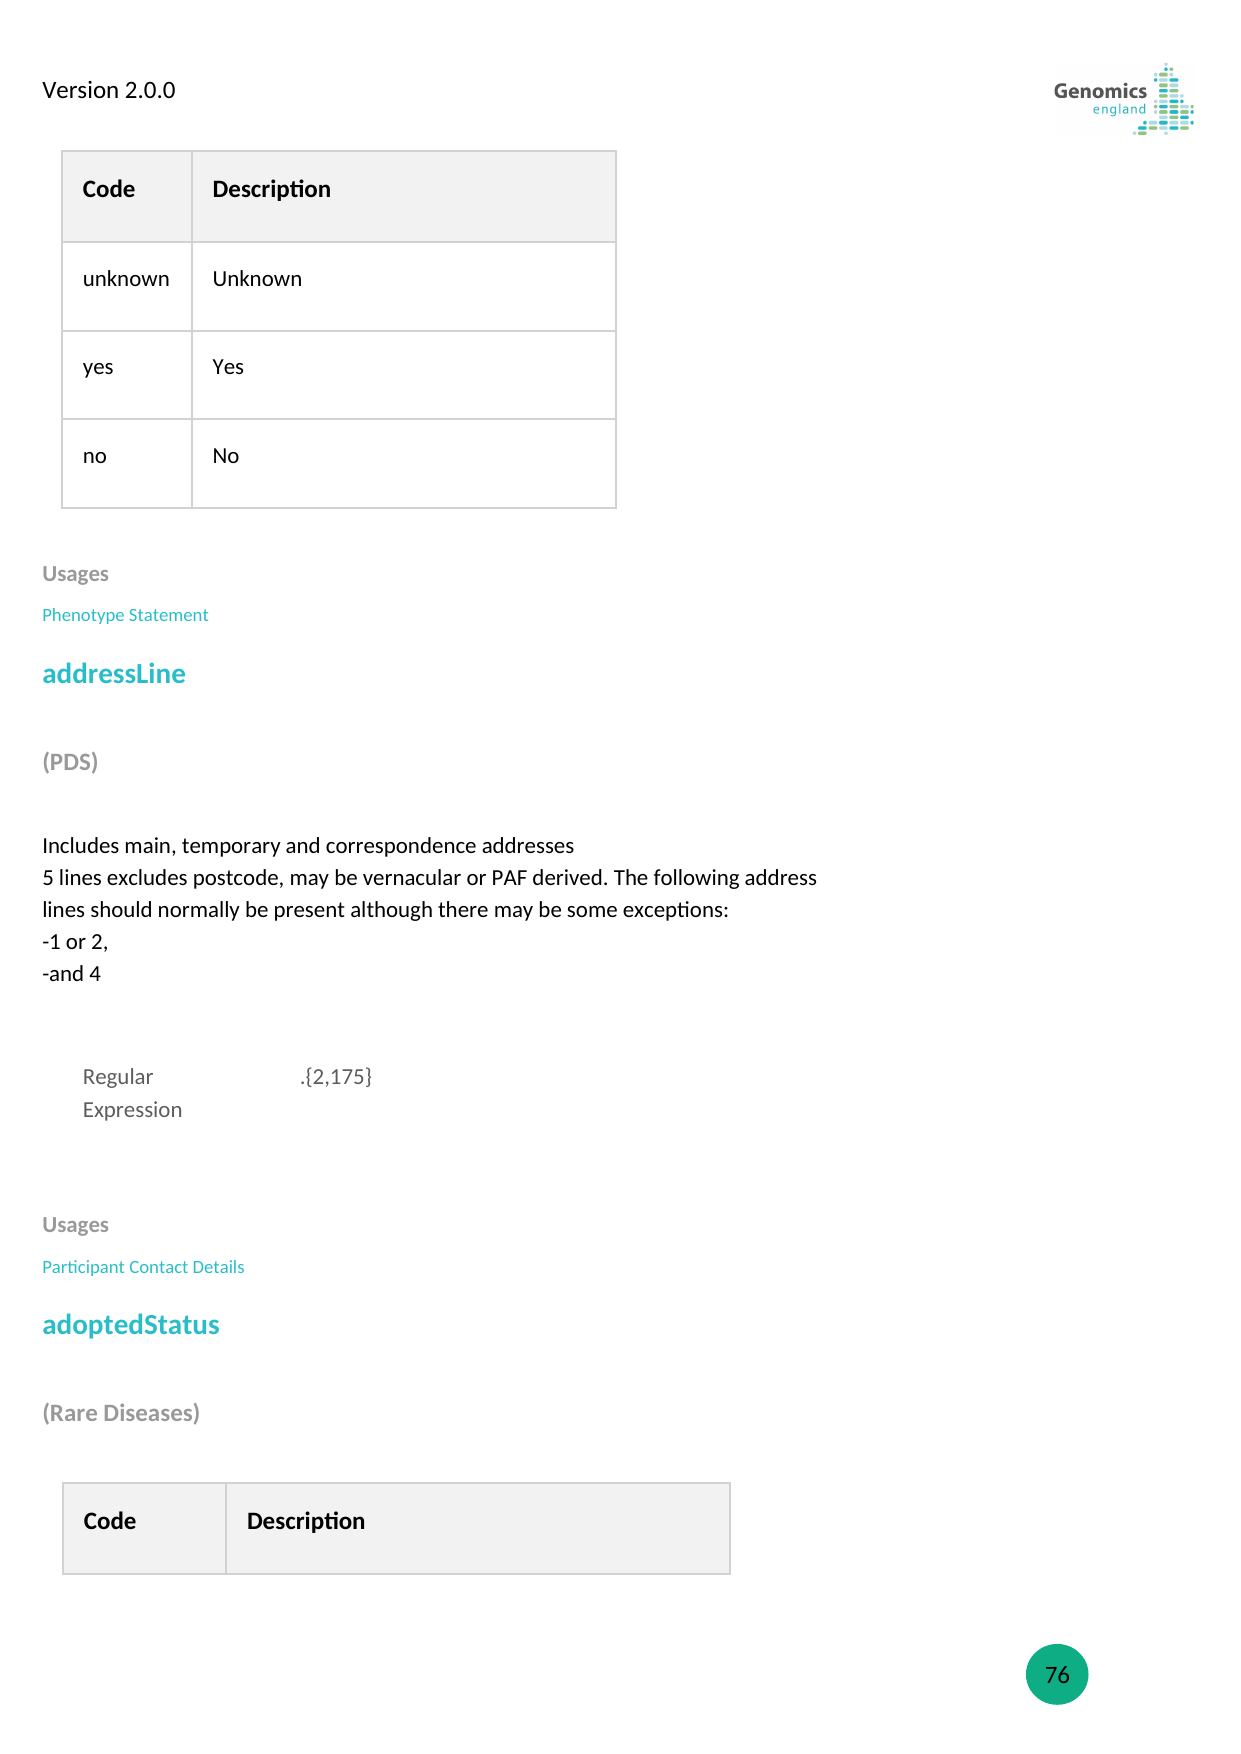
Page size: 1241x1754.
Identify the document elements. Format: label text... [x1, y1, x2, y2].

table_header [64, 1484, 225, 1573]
text Participant Contact Details [42, 1255, 1211, 1278]
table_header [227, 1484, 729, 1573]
text Usages [42, 559, 1211, 587]
text (Rare Diseases) [42, 1397, 1211, 1428]
text Usages [42, 1210, 1211, 1238]
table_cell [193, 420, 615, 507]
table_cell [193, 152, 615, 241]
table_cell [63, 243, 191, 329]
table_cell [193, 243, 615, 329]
picture [1054, 63, 1194, 135]
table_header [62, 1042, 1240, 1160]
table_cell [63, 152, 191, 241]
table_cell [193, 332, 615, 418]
text Includes main, temporary and correspondence addresses 5 lines excludes postcode, may be vernacular or PAF derived. The following address lines should normally be present although there may be some exceptions: -1 or 2, -and 4 [42, 831, 1211, 987]
text (PDS) [42, 746, 1211, 776]
text Phenotype Statement [42, 603, 1211, 626]
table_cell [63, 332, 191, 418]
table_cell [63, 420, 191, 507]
text adoptedStatus [42, 1306, 1211, 1342]
text addressLine [42, 655, 1211, 690]
